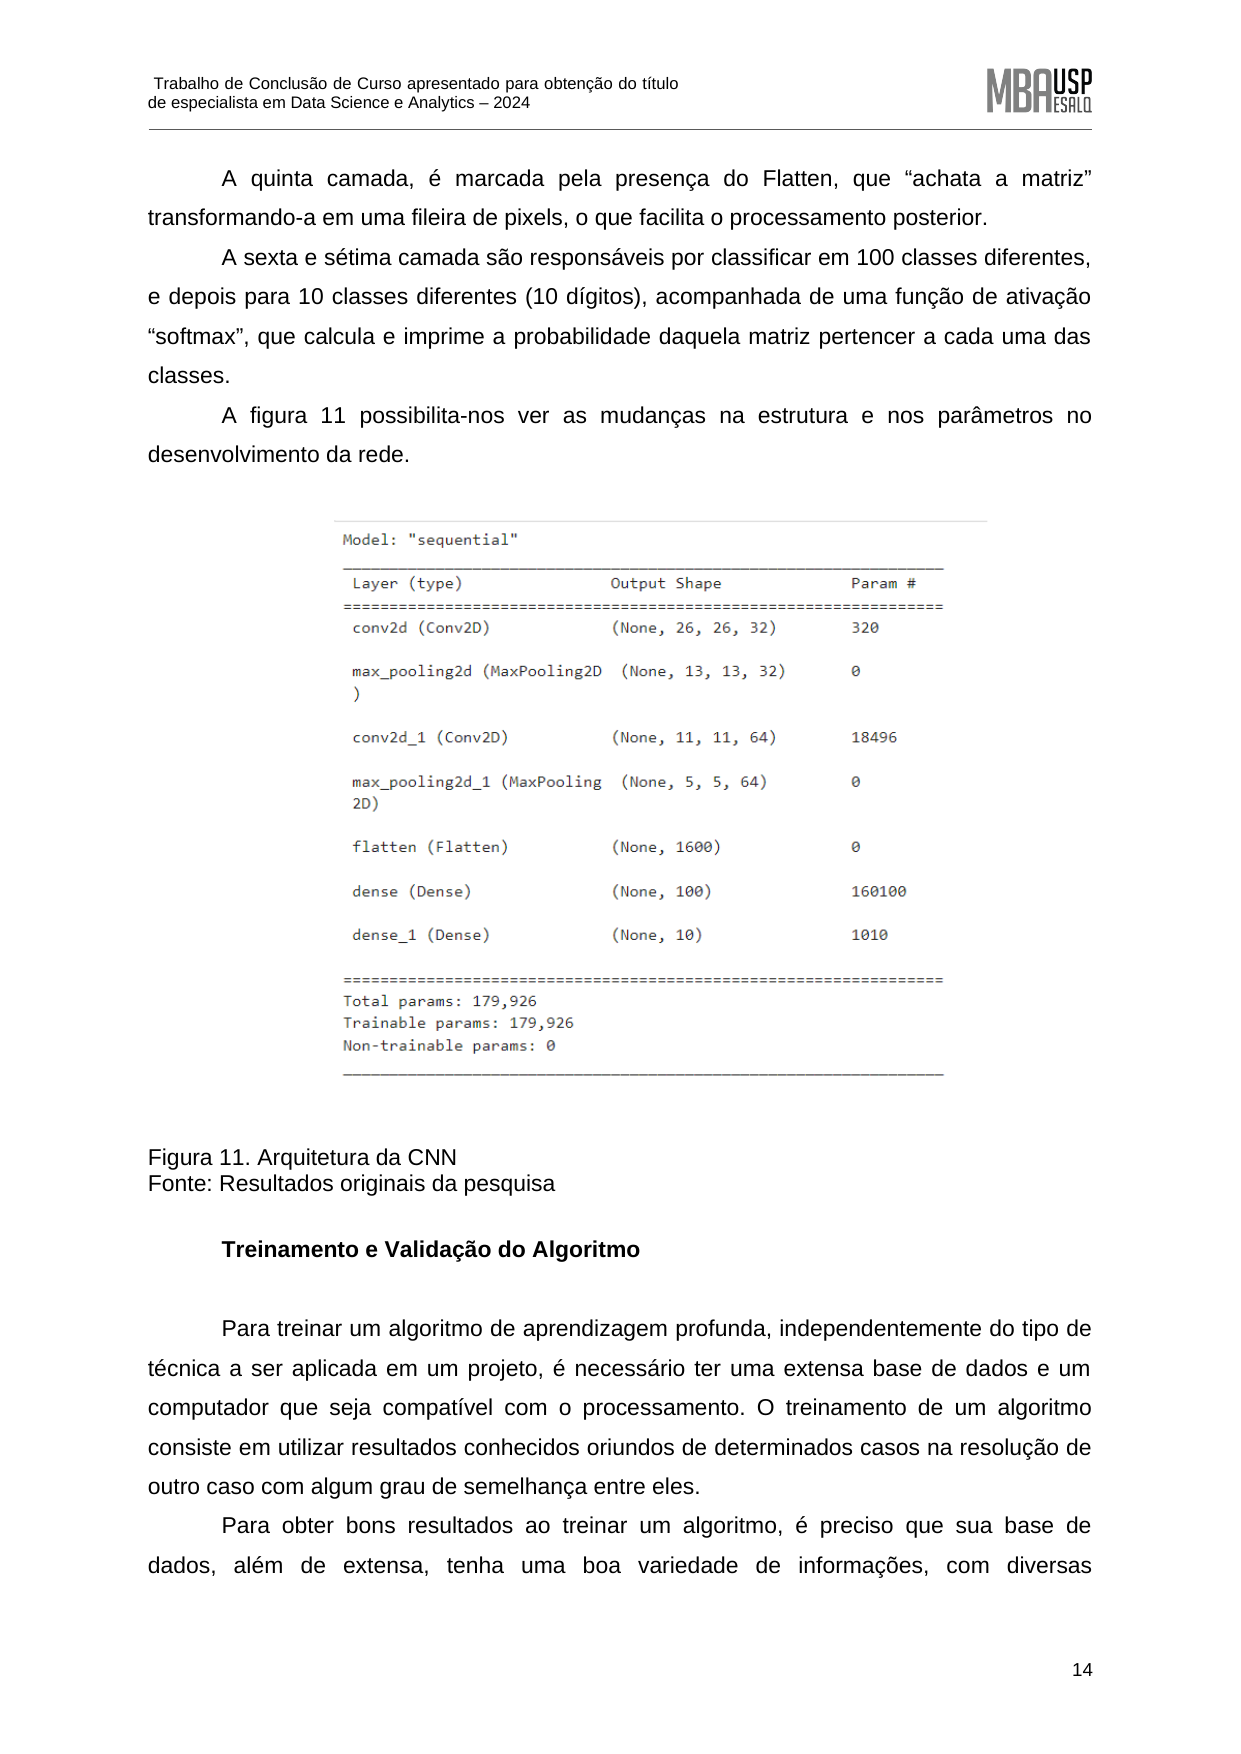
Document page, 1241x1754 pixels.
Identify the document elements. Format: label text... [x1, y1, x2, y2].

list Fonte: Resultados originais da pesquisa [148, 1170, 1092, 1197]
list A figura 11 possibilita-nos ver as mudanças na estrutura e nos parâmetros no desenvolvimento da rede. [148, 402, 1092, 468]
list A quinta camada, é marcada pela presença do Flatten, que “achata a matriz” transformando-a em uma fileira de pixels, o que facilita o processamento posterior. [148, 165, 1092, 231]
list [148, 1512, 1092, 1578]
picture [984, 67, 1095, 114]
list Figura 11. Arquitetura da CNN [148, 1144, 1092, 1170]
list Treinamento e Validação do Algoritmo [148, 1236, 1092, 1262]
list Para treinar um algoritmo de aprendizagem profunda, independentemente do tipo de técnica a ser aplicada em um projeto, é necessário ter uma extensa base de dados e um computador que seja compatível com o processamento. O treinamento de um algoritmo consiste em utilizar resultados conhecidos oriundos de determinados casos na resolução de outro caso com algum grau de semelhança entre eles. [148, 1315, 1092, 1499]
picture [326, 520, 988, 1092]
list A sexta e sétima camada são responsáveis por classificar em 100 classes diferentes, e depois para 10 classes diferentes (10 dígitos), acompanhada de uma função de ativação “softmax”, que calcula e imprime a probabilidade daquela matriz pertencer a cada uma das classes. [148, 244, 1092, 389]
